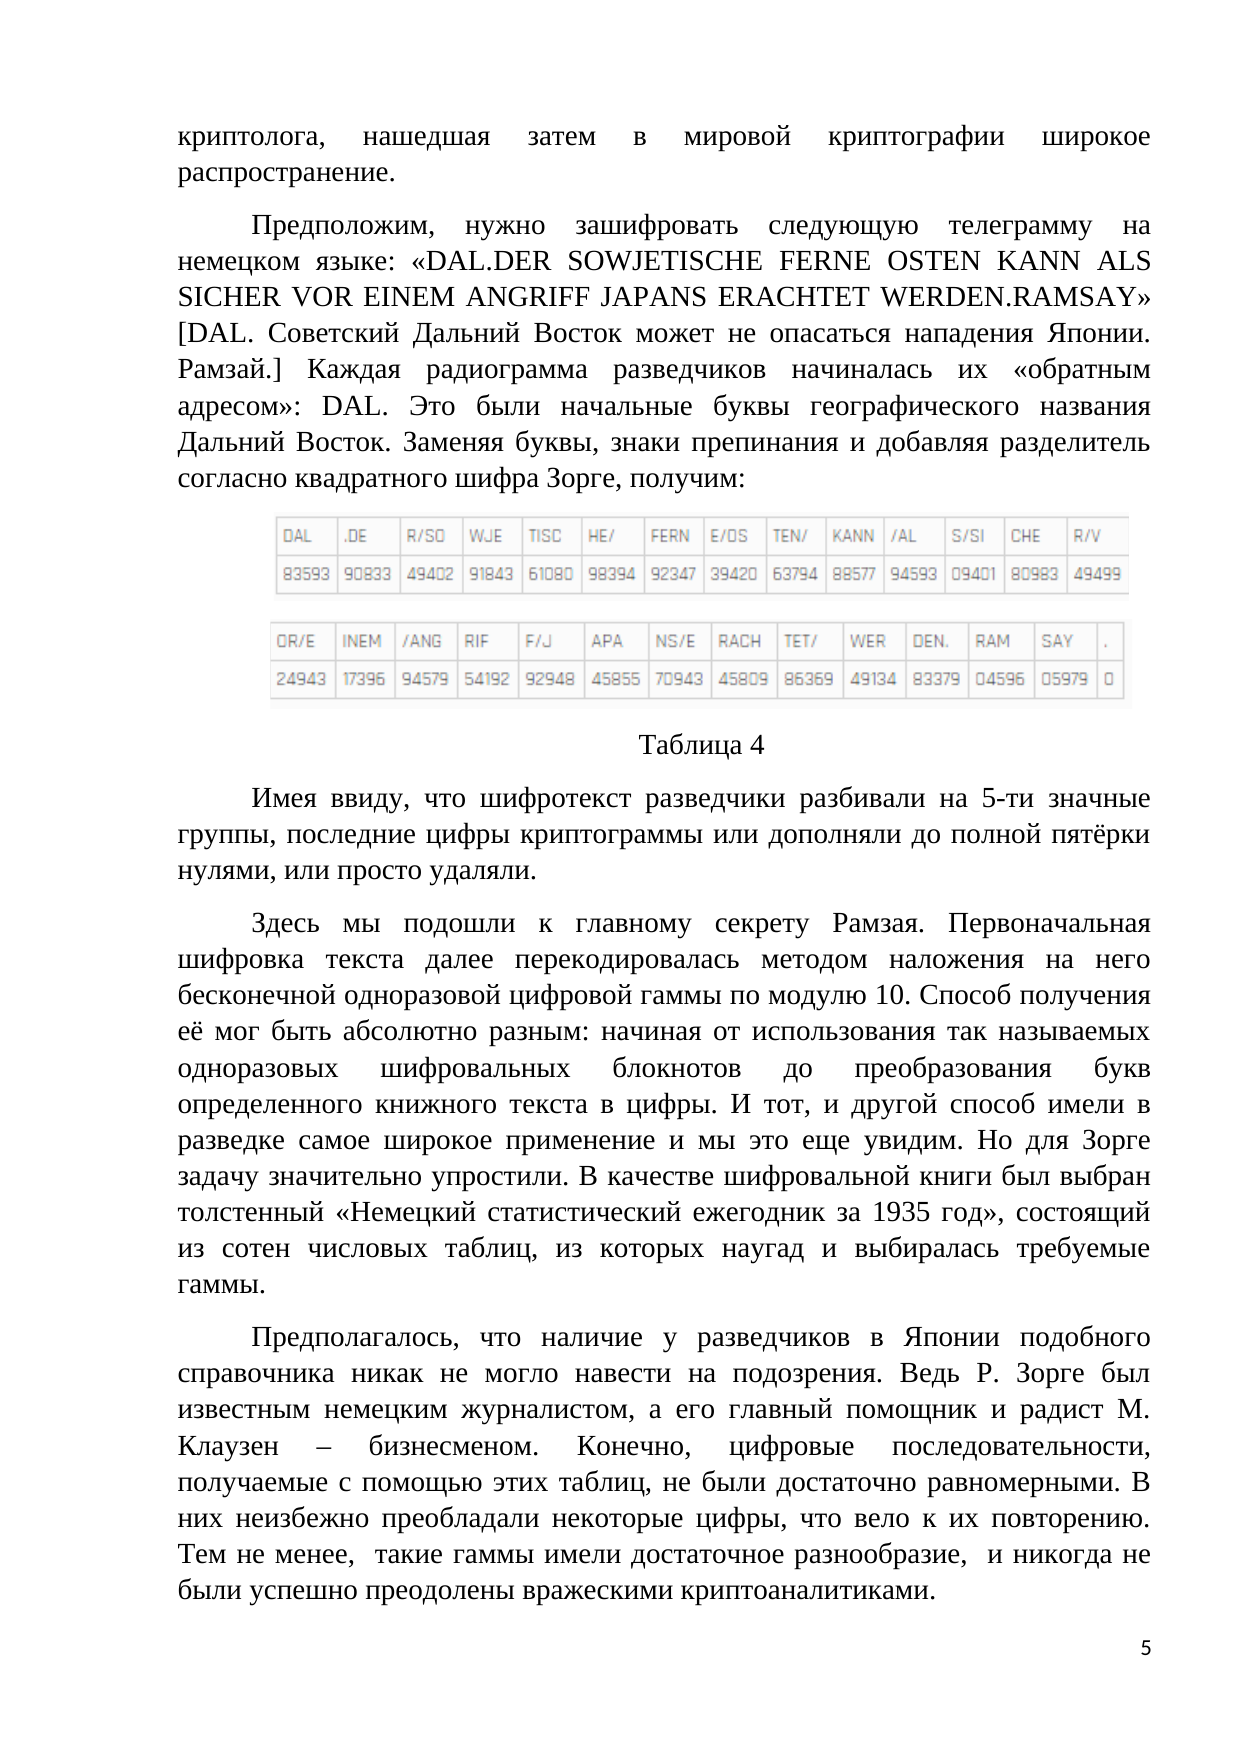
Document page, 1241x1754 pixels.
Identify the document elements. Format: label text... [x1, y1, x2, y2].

picture [270, 619, 1133, 709]
text Таблица 4 [177, 727, 1152, 761]
picture [273, 512, 1129, 601]
text Предположим, нужно зашифровать следующую телеграмму на немецком языке: «DAL.DER SOWJETISCHE FERNE OSTEN KANN ALS SICHER VOR EINEM ANGRIFF JAPANS ERACHTET WERDEN.RAMSAY» [DAL. Советский Дальний Восток может не опасаться нападения Японии. Рамзай.] Каждая радиограмма разведчиков начиналась их «обратным адресом»: DAL. Это были начальные буквы географического названия Дальний Восток. Заменяя буквы, знаки препинания и добавляя разделитель согласно квадратного шифра Зорге, получим: [177, 207, 1152, 494]
text Имея ввиду, что шифротекст разведчики разбивали на 5-ти значные группы, последние цифры криптограммы или дополняли до полной пятёрки нулями, или просто удаляли. [177, 780, 1152, 886]
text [177, 118, 1152, 188]
text Здесь мы подошли к главному секрету Рамзая. Первоначальная шифровка текста далее перекодировалась методом наложения на него бесконечной одноразовой цифровой гаммы по модулю 10. Способ получения её мог быть абсолютно разным: начиная от использования так называемых одноразовых шифровальных блокнотов до преобразования букв определенного книжного текста в цифры. И тот, и другой способ имели в разведке самое широкое применение и мы это еще увидим. Но для Зорге задачу значительно упростили. В качестве шифровальной книги был выбран толстенный «Немецкий статистический ежегодник за 1935 год», состоящий из сотен числовых таблиц, из которых наугад и выбиралась требуемые гаммы. [177, 905, 1152, 1300]
text Предполагалось, что наличие у разведчиков в Японии подобного справочника никак не могло навести на подозрения. Ведь Р. Зорге был известным немецким журналистом, а его главный помощник и радист М. Клаузен – бизнесменом. Конечно, цифровые последовательности, получаемые с помощью этих таблиц, не были достаточно равномерными. В них неизбежно преобладали некоторые цифры, что вело к их повторению. Тем не менее, такие гаммы имели достаточное разнообразие, и никогда не были успешно преодолены вражескими криптоаналитиками. [177, 1319, 1152, 1606]
